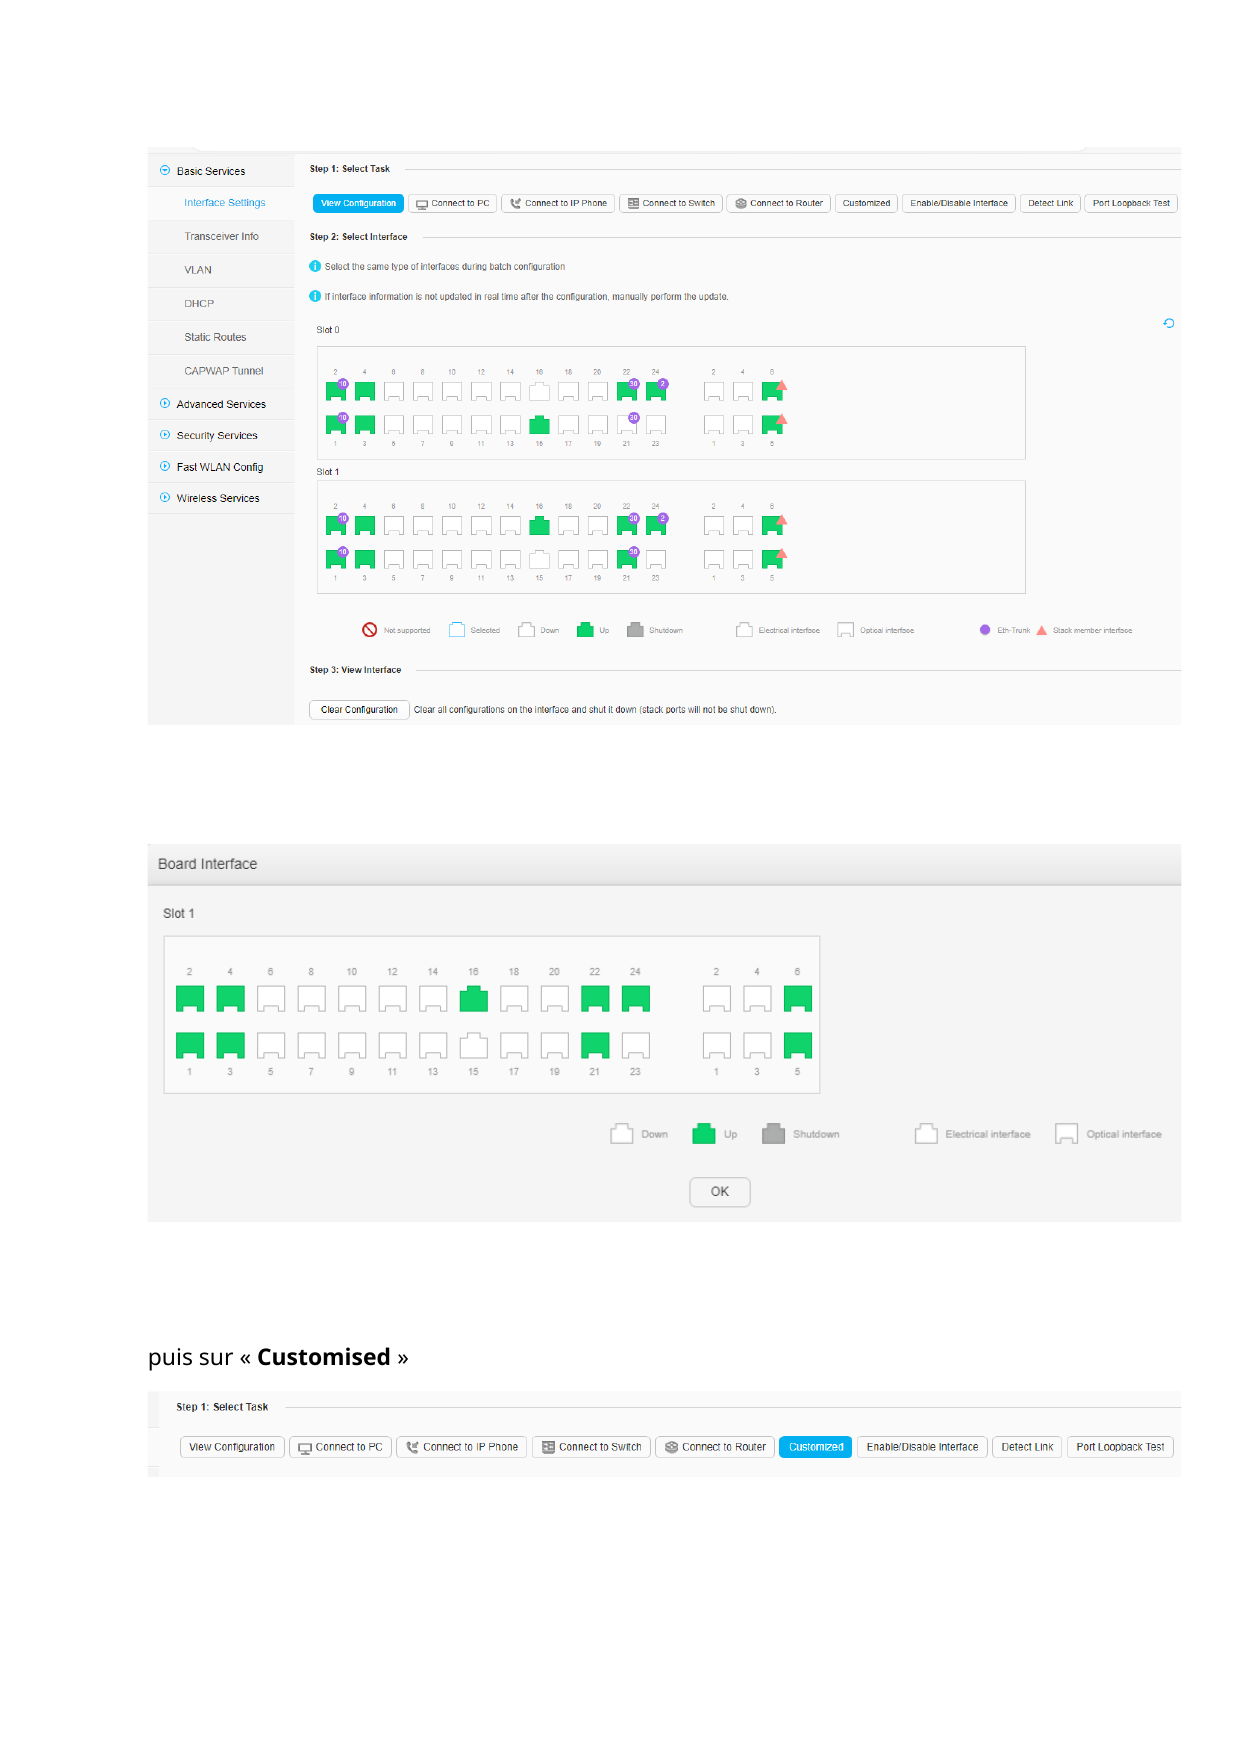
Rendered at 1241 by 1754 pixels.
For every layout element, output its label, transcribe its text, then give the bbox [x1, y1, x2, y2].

picture [147, 1391, 1182, 1477]
picture [147, 844, 1182, 1222]
picture [147, 147, 1182, 725]
text puis sur « Customised » [148, 1341, 1093, 1372]
